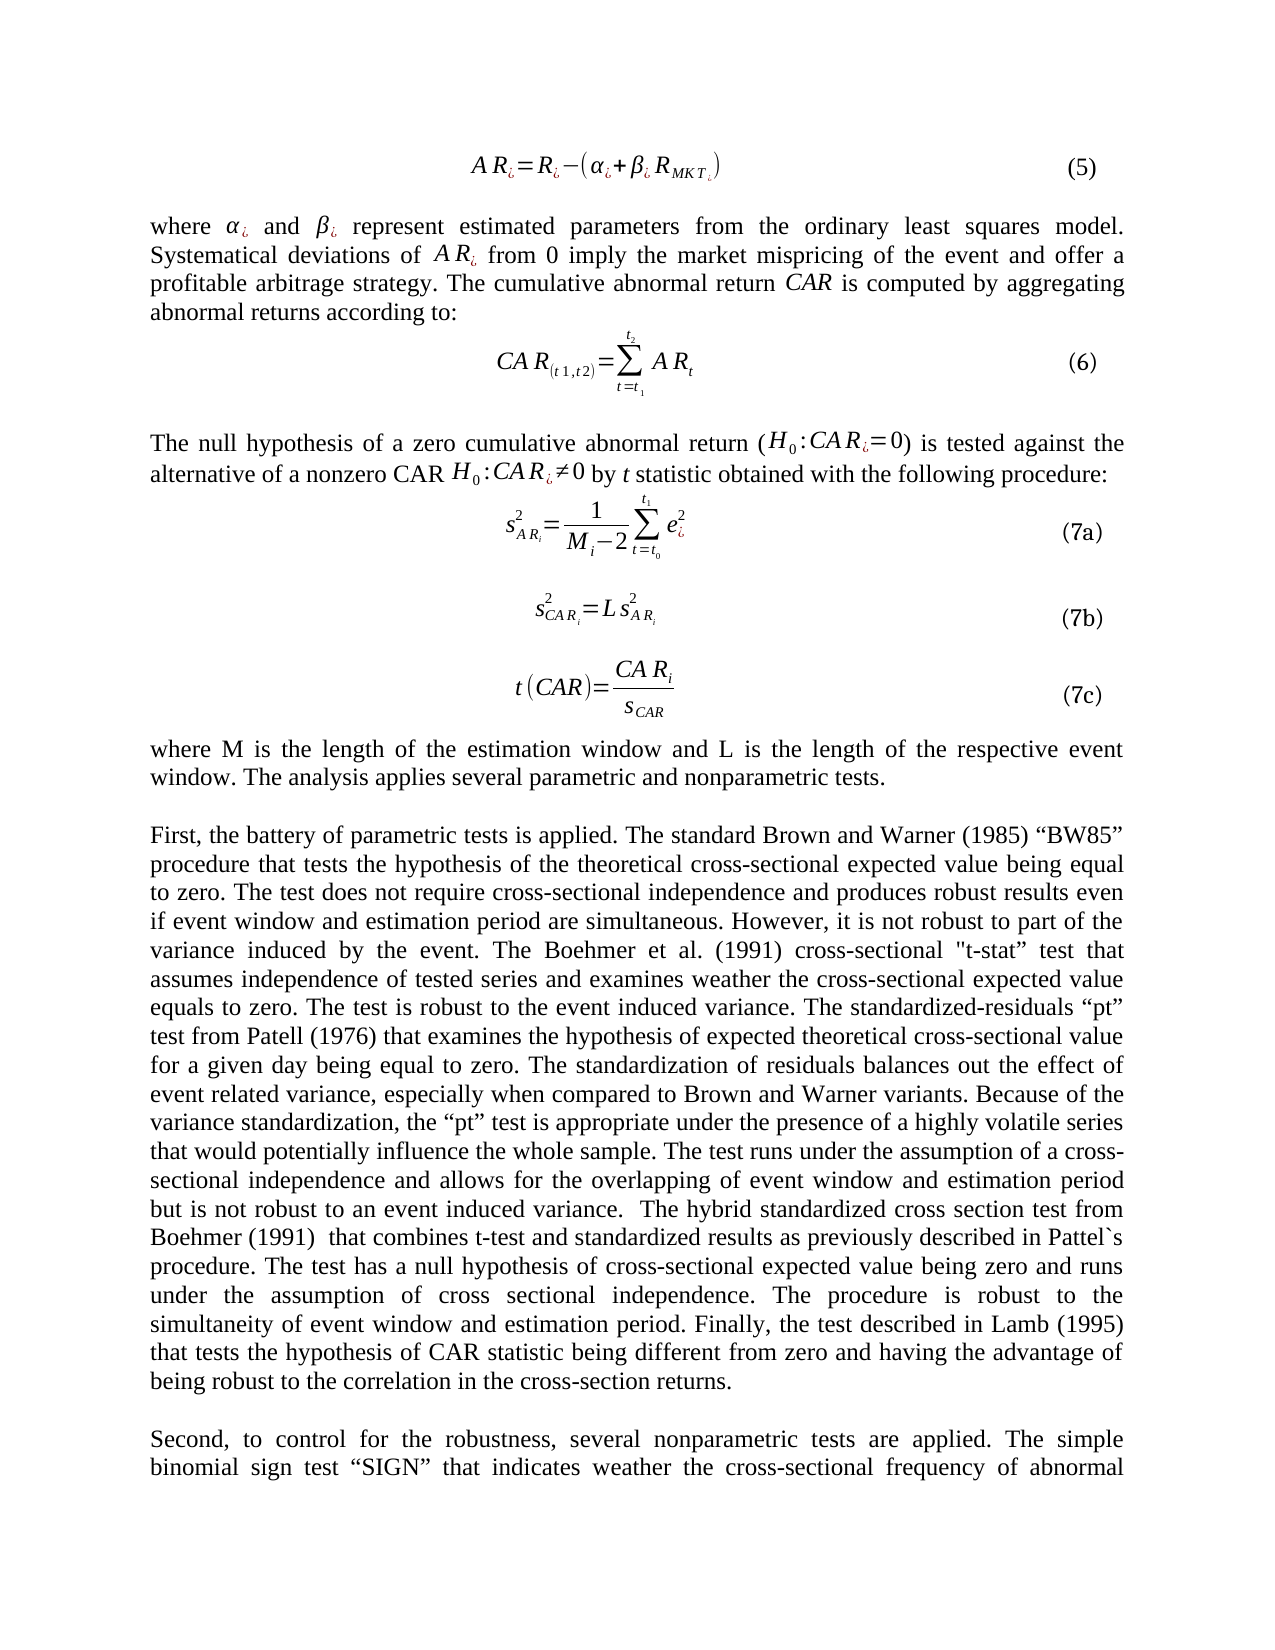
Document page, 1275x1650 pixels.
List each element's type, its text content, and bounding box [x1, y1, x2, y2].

table_header [150, 326, 1040, 398]
text where and represent estimated parameters from the ordinary least squares model. Systematical deviations of from 0 imply the market mispricing of the event and offer a profitable arbitrage strategy. The cumulative abnormal return is computed by aggregating abnormal returns according to: [150, 211, 1125, 326]
table_header [150, 150, 1039, 182]
text First, the battery of parametric tests is applied. The standard Brown and Warner (1985) “BW85” procedure that tests the hypothesis of the theoretical cross-sectional expected value being equal to zero. The test does not require cross-sectional independence and produces robust results even if event window and estimation period are simultaneous. However, it is not robust to part of the variance induced by the event. The Boehmer et al. (1991) cross-sectional "t-stat” test that assumes independence of tested series and examines weather the cross-sectional expected value equals to zero. The test is robust to the event induced variance. The standardized-residuals “pt” test from Patell (1976) that examines the hypothesis of expected theoretical cross-sectional value for a given day being equal to zero. The standardization of residuals balances out the effect of event related variance, especially when compared to Brown and Warner variants. Because of the variance standardization, the “pt” test is appropriate under the presence of a highly volatile series that would potentially influence the whole sample. The test runs under the assumption of a cross-sectional independence and allows for the overlapping of event window and estimation period but is not robust to an event induced variance. The hybrid standardized cross section test from Boehmer (1991) that combines t-test and standardized results as previously described in Pattel`s procedure. The test has a null hypothesis of cross-sectional expected value being zero and runs under the assumption of cross sectional independence. The procedure is robust to the simultaneity of event window and estimation period. Finally, the test described in Lamb (1995) that tests the hypothesis of CAR statistic being different from zero and having the advantage of being robust to the correlation in the cross-section returns. [150, 820, 1125, 1395]
table_header (6) [1040, 326, 1125, 398]
table_header (7a) (7b) (7c) [1040, 489, 1125, 734]
text The null hypothesis of a zero cumulative abnormal return () is tested against the alternative of a nonzero CAR by t statistic obtained with the following procedure: [150, 426, 1125, 489]
table_header (5) [1040, 150, 1124, 182]
text where M is the length of the estimation window and L is the length of the respective event window. The analysis applies several parametric and nonparametric tests. [150, 734, 1125, 791]
table_header [150, 489, 1040, 734]
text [150, 1424, 1125, 1481]
